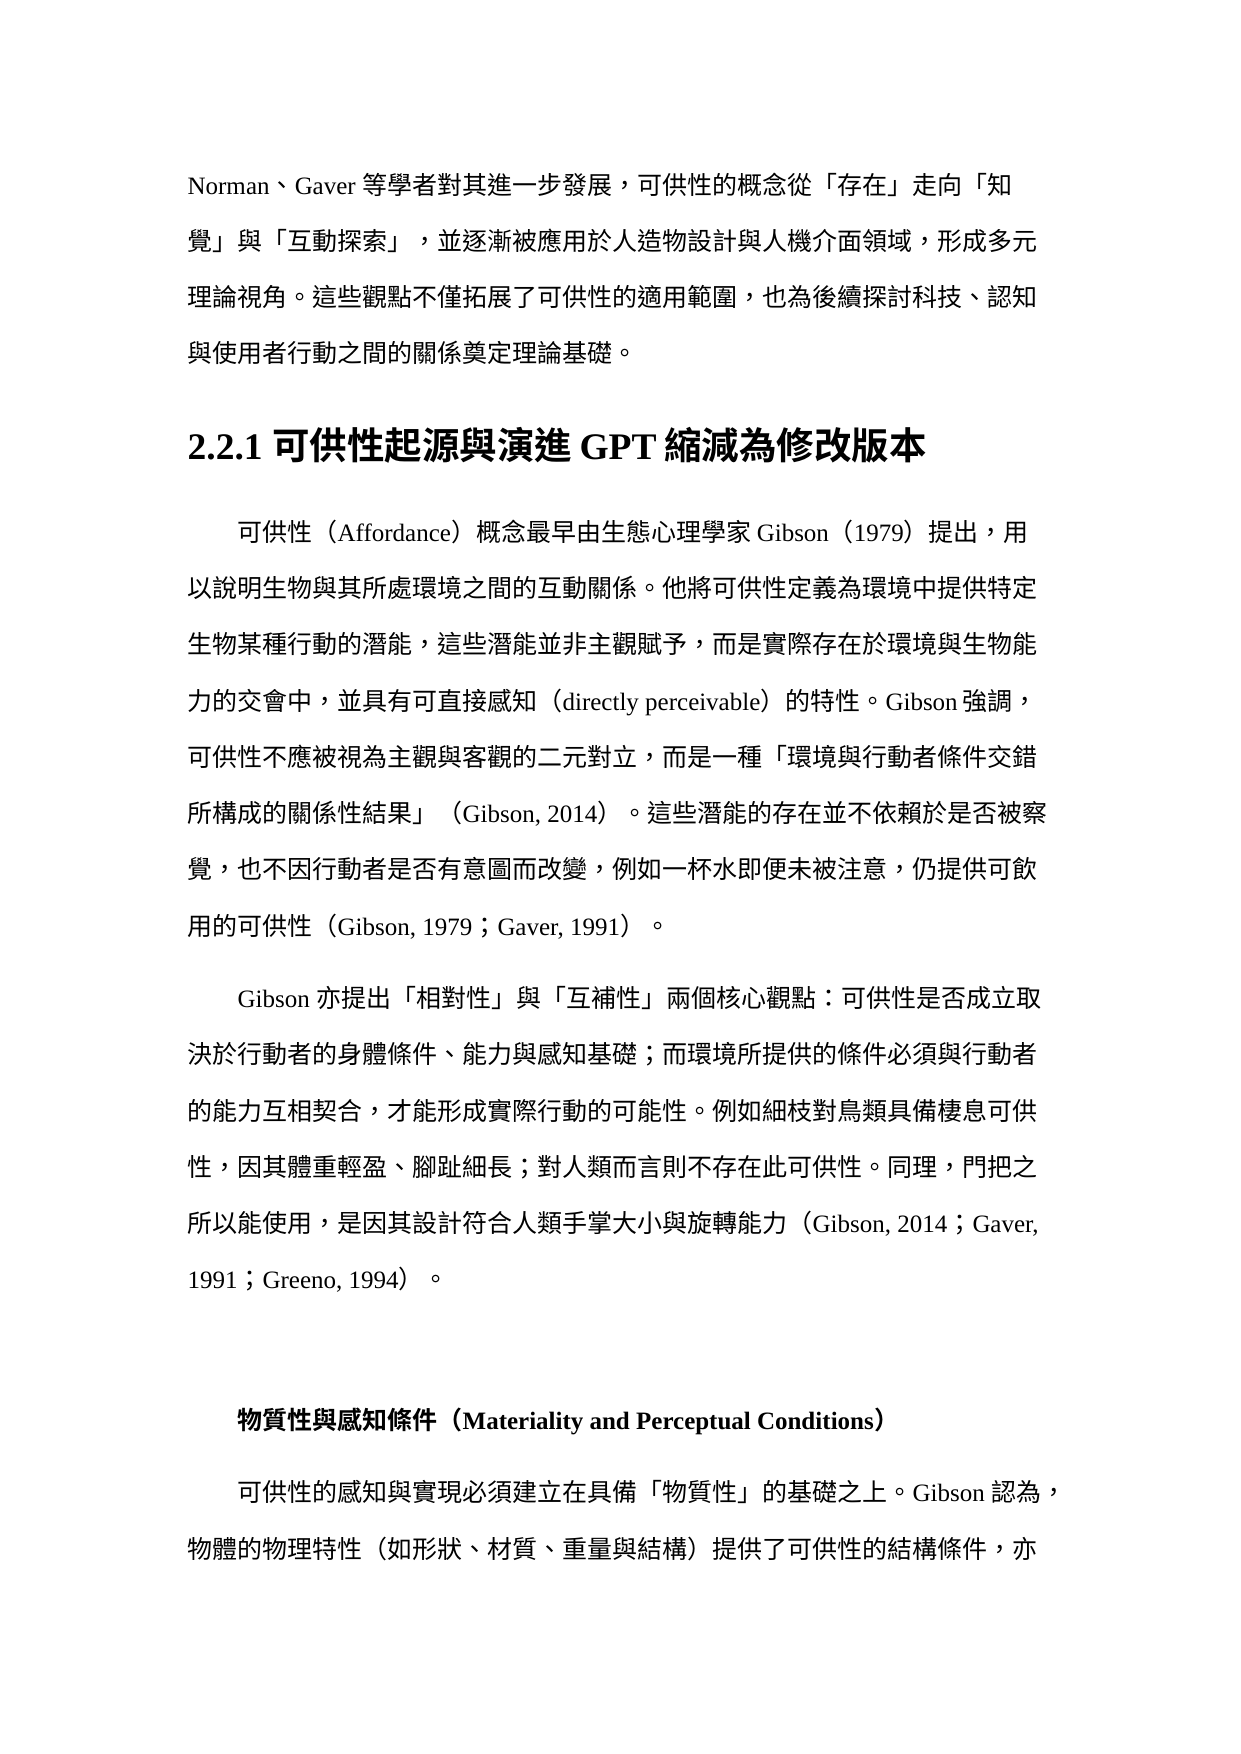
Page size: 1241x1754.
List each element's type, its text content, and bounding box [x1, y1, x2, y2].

text 可供性（Affordance）概念最早由生態心理學家 Gibson（1979）提出，用以說明生物與其所處環境之間的互動關係。他將可供性定義為環境中提供特定生物某種行動的潛能，這些潛能並非主觀賦予，而是實際存在於環境與生物能力的交會中，並具有可直接感知（directly perceivable）的特性。Gibson強調，可供性不應被視為主觀與客觀的二元對立，而是一種「環境與行動者條件交錯所構成的關係性結果」（Gibson, 2014）。這些潛能的存在並不依賴於是否被察覺，也不因行動者是否有意圖而改變，例如一杯水即便未被注意，仍提供可飲用的可供性（Gibson, 1979；Gaver, 1991）。 [187, 512, 1053, 943]
subtitle 2.2.1 可供性起源與演進GPT縮減為修改版本 [187, 406, 1053, 481]
text Gibson 亦提出「相對性」與「互補性」兩個核心觀點：可供性是否成立取決於行動者的身體條件、能力與感知基礎；而環境所提供的條件必須與行動者的能力互相契合，才能形成實際行動的可能性。例如細枝對鳥類具備棲息可供性，因其體重輕盈、腳趾細長；對人類而言則不存在此可供性。同理，門把之所以能使用，是因其設計符合人類手掌大小與旋轉能力（Gibson, 2014；Gaver, 1991；Greeno, 1994）。 [187, 978, 1053, 1297]
text 物質性與感知條件（Materiality and Perceptual Conditions） [187, 1400, 1053, 1437]
